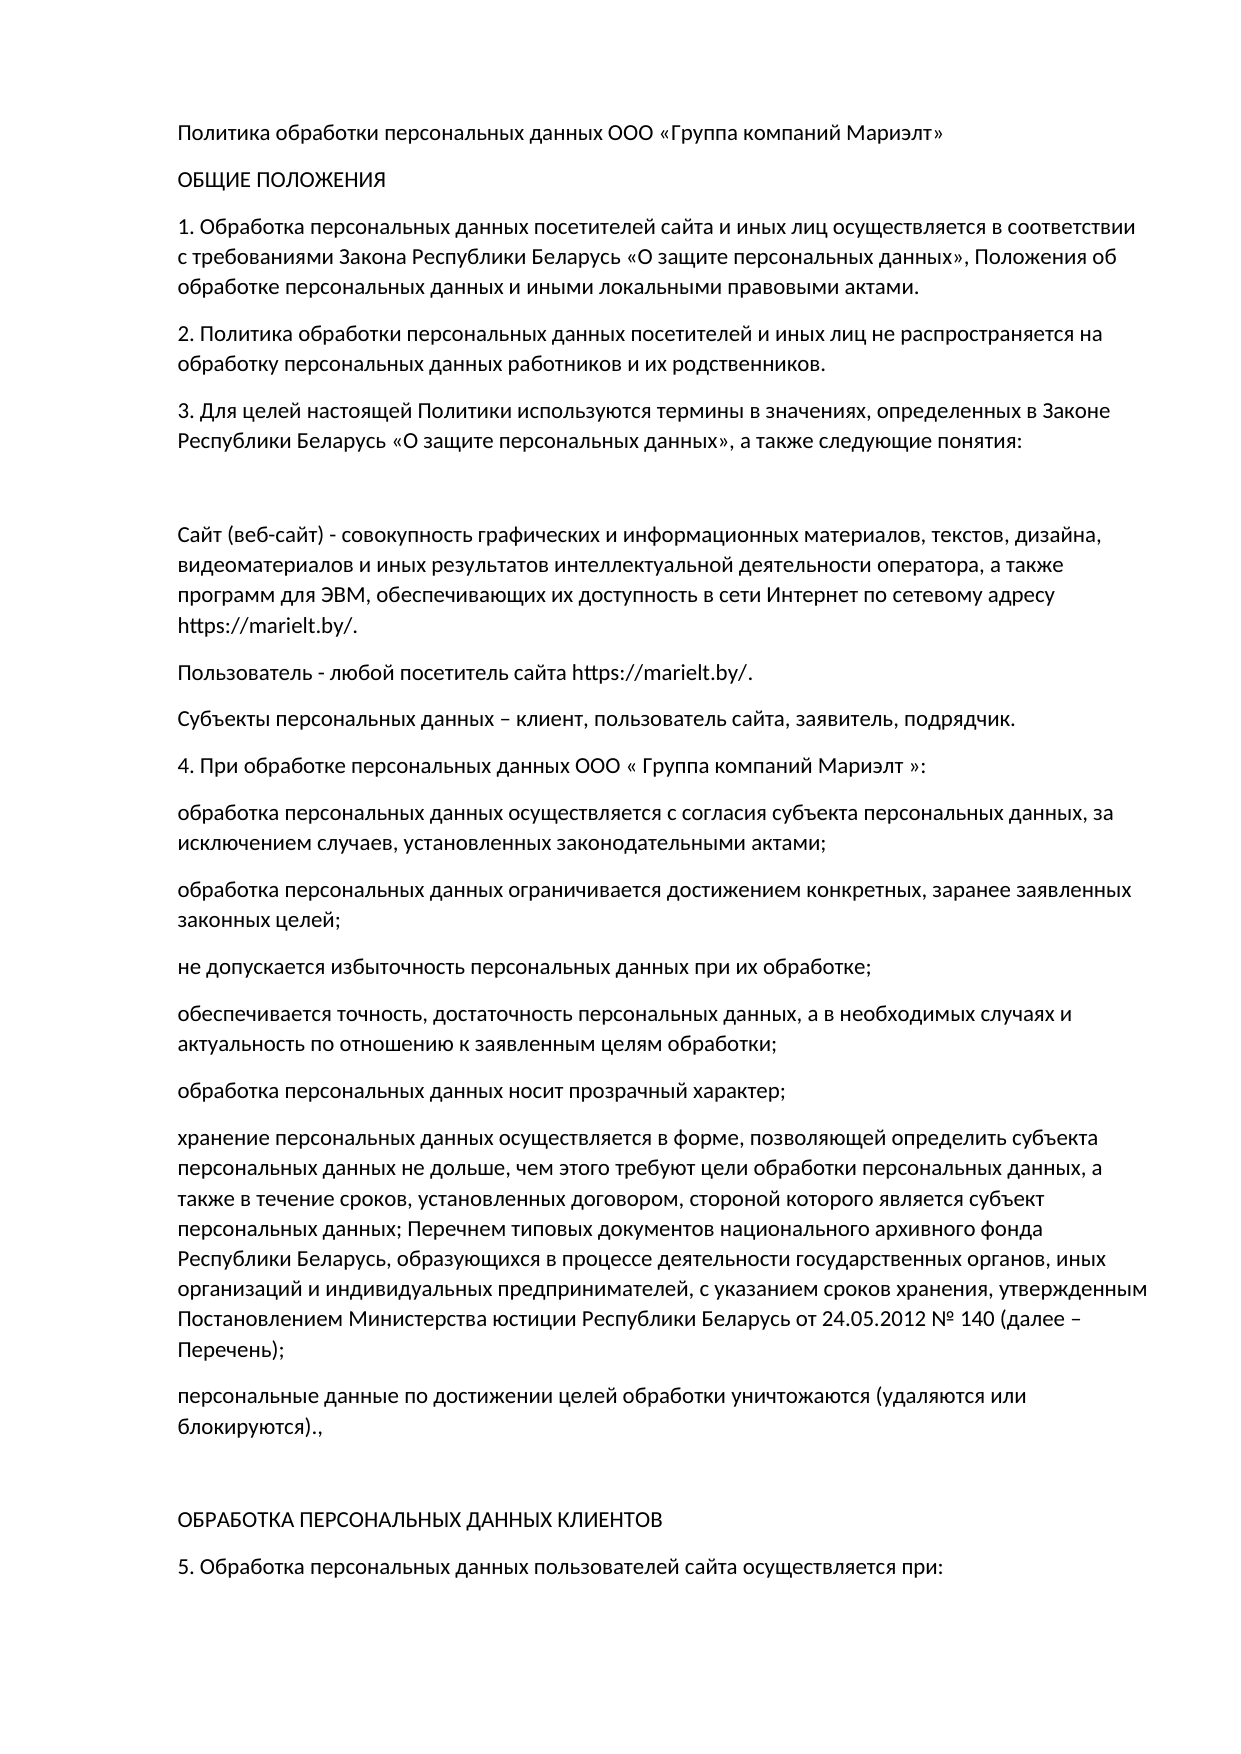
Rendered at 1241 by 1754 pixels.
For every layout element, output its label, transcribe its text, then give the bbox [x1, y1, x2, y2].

text персональные данные по достижении целей обработки уничтожаются (удаляются или блокируются)., [177, 1382, 1152, 1440]
text Сайт (веб-сайт) - совокупность графических и информационных материалов, текстов, дизайна, видеоматериалов и иных результатов интеллектуальной деятельности оператора, а также программ для ЭВМ, обеспечивающих их доступность в сети Интернет по сетевому адресу https://marielt.by/. [177, 520, 1152, 639]
text 4. При обработке персональных данных ООО « Группа компаний Мариэлт »: [177, 751, 1152, 779]
text 1. Обработка персональных данных посетителей сайта и иных лиц осуществляется в соответствии с требованиями Закона Республики Беларусь «О защите персональных данных», Положения об обработке персональных данных и иными локальными правовыми актами. [177, 212, 1152, 300]
text обработка персональных данных осуществляется с согласия субъекта персональных данных, за исключением случаев, установленных законодательными актами; [177, 798, 1152, 857]
text не допускается избыточность персональных данных при их обработке; [177, 952, 1152, 981]
text Пользователь - любой посетитель сайта https://marielt.by/. [177, 658, 1152, 686]
text ОБРАБОТКА ПЕРСОНАЛЬНЫХ ДАННЫХ КЛИЕНТОВ [177, 1506, 1152, 1534]
text 2. Политика обработки персональных данных посетителей и иных лиц не распространяется на обработку персональных данных работников и их родственников. [177, 319, 1152, 377]
text Политика обработки персональных данных ООО «Группа компаний Мариэлт» [177, 118, 1152, 146]
text обработка персональных данных ограничивается достижением конкретных, заранее заявленных законных целей; [177, 875, 1152, 934]
text обработка персональных данных носит прозрачный характер; [177, 1076, 1152, 1104]
text ОБЩИЕ ПОЛОЖЕНИЯ [177, 165, 1152, 193]
text хранение персональных данных осуществляется в форме, позволяющей определить субъекта персональных данных не дольше, чем этого требуют цели обработки персональных данных, а также в течение сроков, установленных договором, стороной которого является субъект персональных данных; Перечнем типовых документов национального архивного фонда Республики Беларусь, образующихся в процессе деятельности государственных органов, иных организаций и индивидуальных предпринимателей, с указанием сроков хранения, утвержденным Постановлением Министерства юстиции Республики Беларусь от 24.05.2012 № 140 (далее – Перечень); [177, 1123, 1152, 1363]
text обеспечивается точность, достаточность персональных данных, а в необходимых случаях и актуальность по отношению к заявленным целям обработки; [177, 999, 1152, 1058]
text Субъекты персональных данных – клиент, пользователь сайта, заявитель, подрядчик. [177, 704, 1152, 733]
text 3. Для целей настоящей Политики используются термины в значениях, определенных в Законе Республики Беларусь «О защите персональных данных», а также следующие понятия: [177, 396, 1152, 454]
text 5. Обработка персональных данных пользователей сайта осуществляется при: [177, 1552, 1152, 1581]
